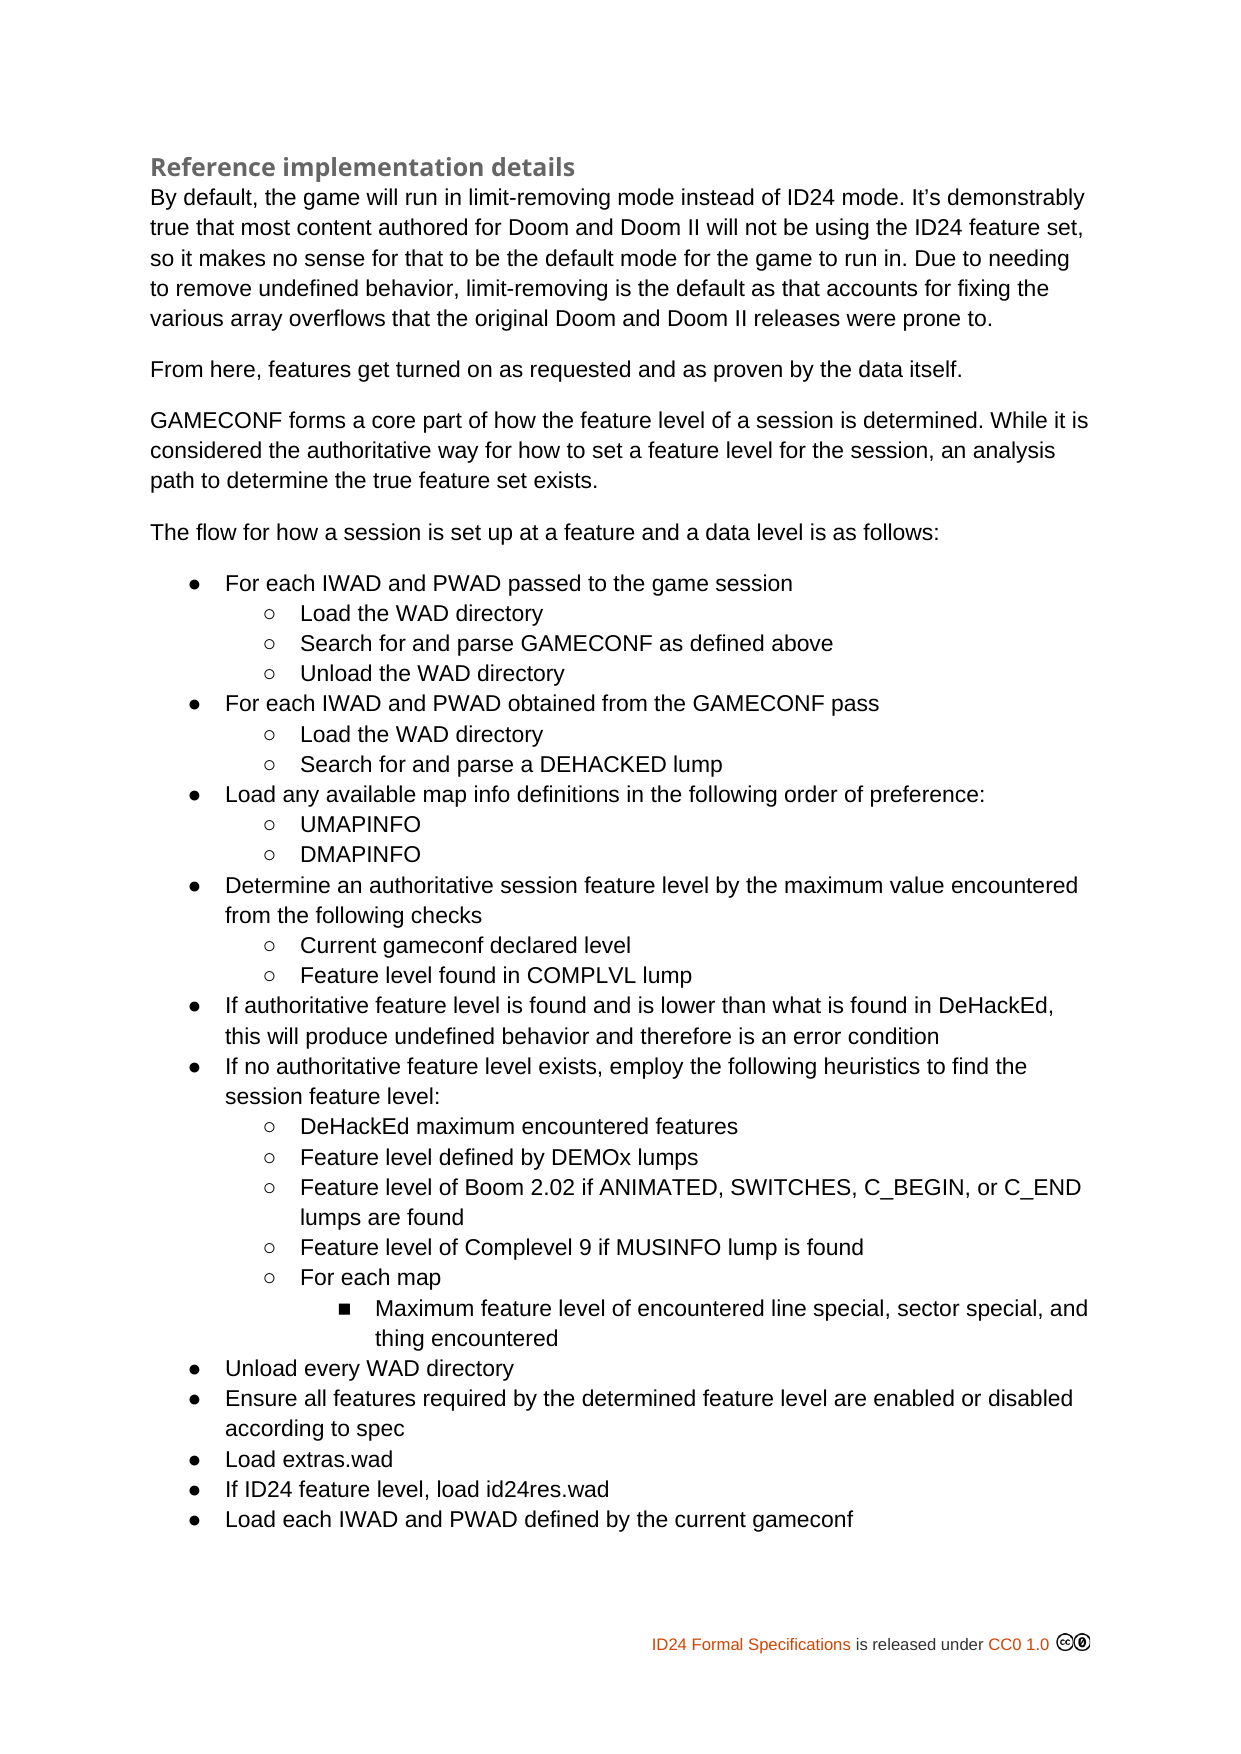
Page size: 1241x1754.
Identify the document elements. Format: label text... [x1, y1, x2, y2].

list Current gameconf declared level [262, 932, 1090, 958]
list For each IWAD and PWAD passed to the game session [187, 569, 1090, 596]
list Feature level found in COMPLVL lump [262, 962, 1090, 988]
text The flow for how a session is set up at a feature and a data level is as follows: [150, 518, 1090, 545]
list Load extras.wad [187, 1446, 1090, 1472]
list Unload the WAD directory [262, 660, 1090, 686]
list UMAPINFO [262, 811, 1090, 837]
list Feature level defined by DEMOx lumps [262, 1143, 1090, 1170]
list Load the WAD directory [262, 600, 1090, 626]
list Feature level of Boom 2.02 if ANIMATED, SWITCHES, C_BEGIN, or C_END lumps are found [262, 1174, 1090, 1230]
list Ensure all features required by the determined feature level are enabled or disabled according to spec [187, 1385, 1090, 1442]
list For each IWAD and PWAD obtained from the GAMECONF pass [187, 690, 1090, 717]
text By default, the game will run in limit-removing mode instead of ID24 mode. It’s demonstrably true that most content authored for Doom and Doom II will not be using the ID24 feature set, so it makes no sense for that to be the default mode for the game to run in. Due to needing to remove undefined behavior, limit-removing is the default as that accounts for fixing the various array overflows that the original Doom and Doom II releases were prone to. [150, 184, 1090, 331]
text From here, features get turned on as requested and as proven by the data itself. [150, 356, 1090, 382]
list Search for and parse GAMECONF as defined above [262, 630, 1090, 656]
list Unload every WAD directory [187, 1355, 1090, 1381]
list For each map [262, 1264, 1090, 1291]
list If authoritative feature level is found and is lower than what is found in DeHackEd, this will produce undefined behavior and therefore is an error condition [187, 992, 1090, 1049]
subtitle Reference implementation details [150, 150, 1090, 184]
list If no authoritative feature level exists, employ the following heuristics to find the session feature level: [187, 1053, 1090, 1109]
list Determine an authoritative session feature level by the maximum value encountered from the following checks [187, 872, 1090, 928]
list Maximum feature level of encountered line special, sector special, and thing encountered [337, 1294, 1090, 1351]
list Feature level of Complevel 9 if MUSINFO lump is found [262, 1234, 1090, 1260]
list Search for and parse a DEHACKED lump [262, 751, 1090, 777]
list Load any available map info definitions in the following order of preference: [187, 781, 1090, 807]
list DMAPINFO [262, 841, 1090, 868]
picture [1056, 1633, 1091, 1651]
list Load the WAD directory [262, 721, 1090, 747]
list If ID24 feature level, load id24res.wad [187, 1476, 1090, 1502]
text GAMECONF forms a core part of how the feature level of a session is determined. While it is considered the authoritative way for how to set a feature level for the session, an analysis path to determine the true feature set exists. [150, 407, 1090, 494]
list Load each IWAD and PWAD defined by the current gameconf [187, 1506, 1090, 1532]
list DeHackEd maximum encountered features [262, 1113, 1090, 1139]
